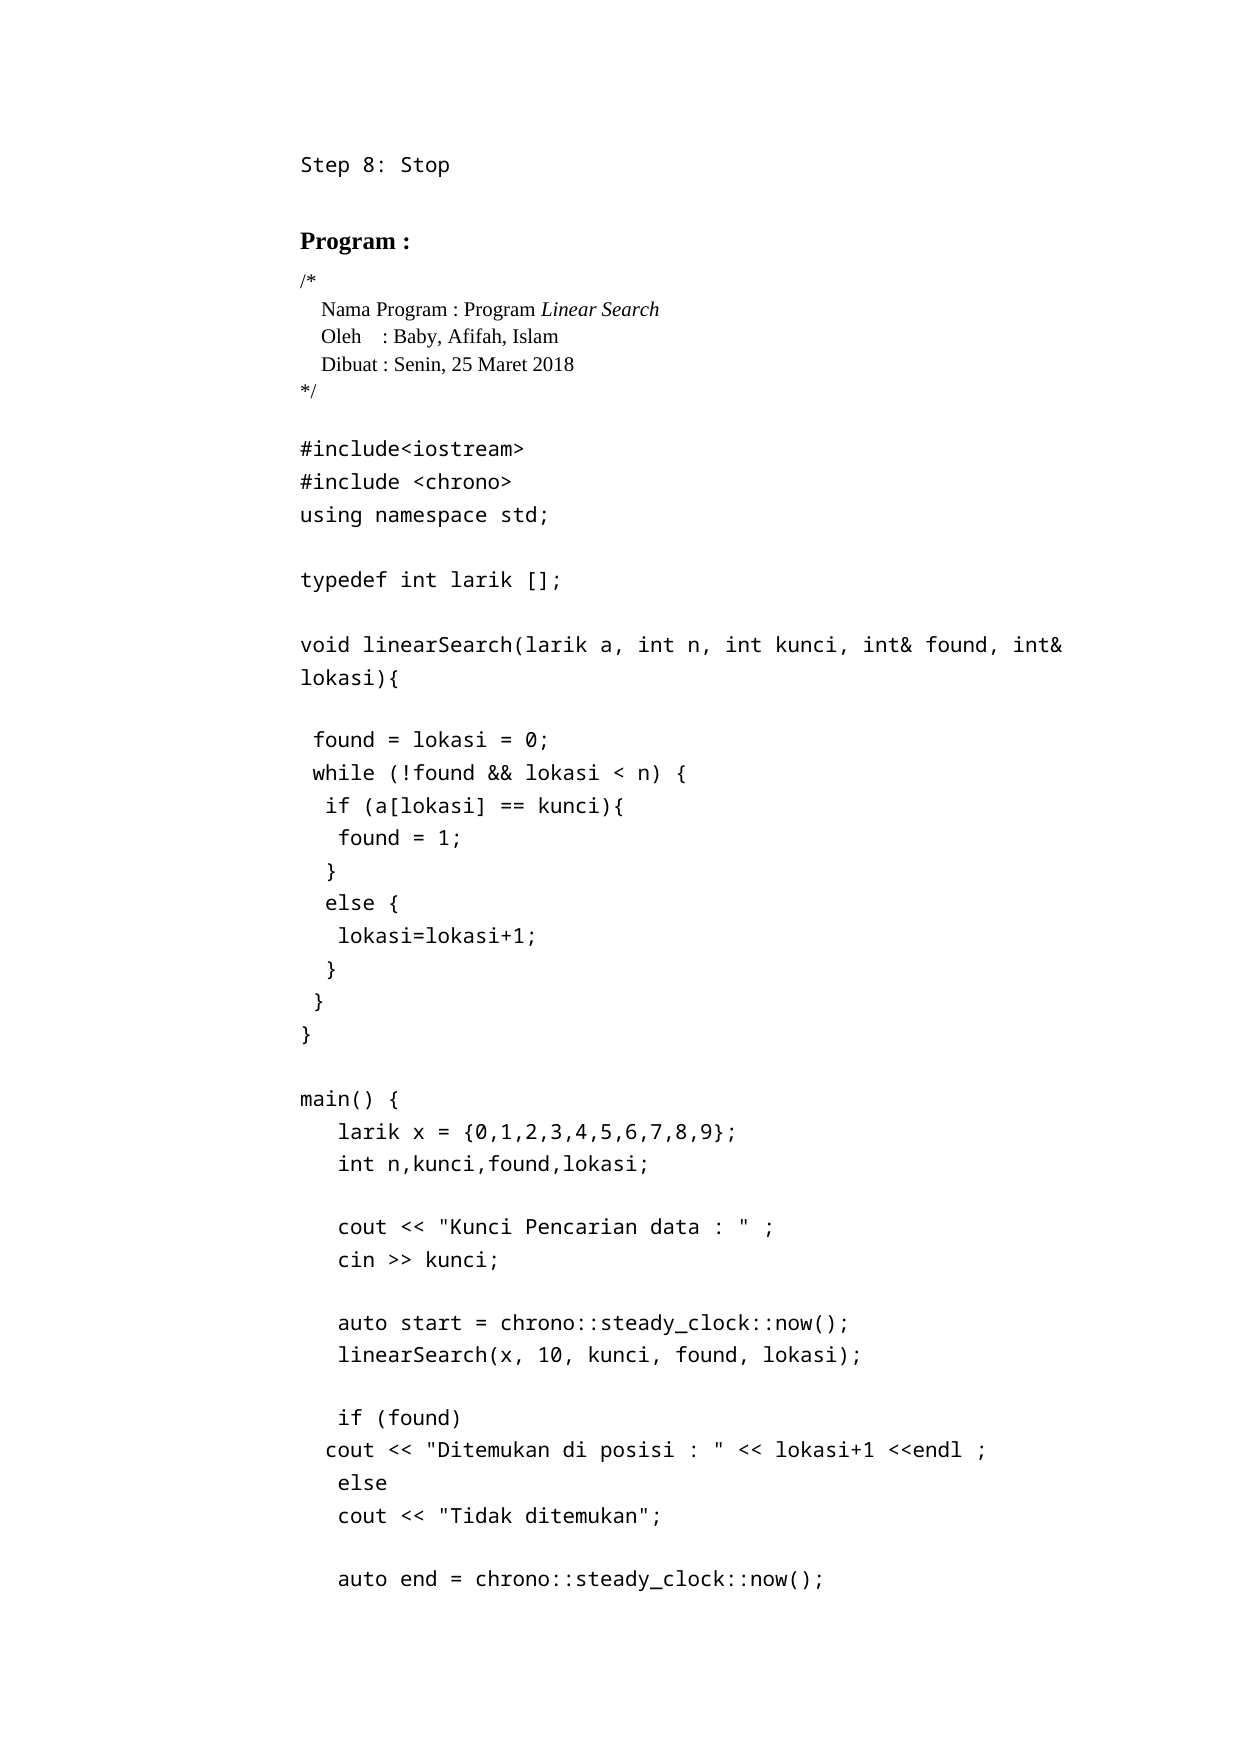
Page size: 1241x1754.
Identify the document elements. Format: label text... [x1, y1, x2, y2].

text using namespace std; [300, 500, 1090, 528]
text } [300, 856, 1090, 884]
text main() { [300, 1084, 1090, 1113]
text Program : [225, 226, 1090, 254]
text } [300, 954, 1090, 982]
text while (!found && lokasi < n) { [300, 758, 1090, 787]
text Nama Program : Program Linear Search [300, 296, 1090, 321]
text found = lokasi = 0; [300, 726, 1090, 754]
text auto start = chrono::steady_clock::now(); [300, 1308, 1090, 1336]
text #include <chrono> [300, 467, 1090, 496]
text auto end = chrono::steady_clock::now(); [300, 1564, 1090, 1592]
text found = 1; [300, 823, 1090, 852]
text typedef int larik []; [300, 565, 1090, 593]
text void linearSearch(larik a, int n, int kunci, int& found, int& lokasi){ [300, 630, 1090, 691]
text if (found) [300, 1403, 1090, 1431]
text linearSearch(x, 10, kunci, found, lokasi); [300, 1340, 1090, 1369]
text Step 8: Stop [225, 150, 1090, 178]
text Oleh : Baby, Afifah, Islam [300, 324, 1090, 348]
text Dibuat : Senin, 25 Maret 2018 [300, 352, 1090, 376]
text if (a[lokasi] == kunci){ [300, 791, 1090, 819]
text int n,kunci,found,lokasi; [300, 1149, 1090, 1178]
text } [300, 1019, 1090, 1047]
text /* [300, 269, 1090, 293]
text } [300, 986, 1090, 1015]
text larik x = {0,1,2,3,4,5,6,7,8,9}; [300, 1117, 1090, 1145]
text else [300, 1468, 1090, 1497]
text cout << "Tidak ditemukan"; [300, 1501, 1090, 1529]
text #include<iostream> [300, 434, 1090, 463]
text cout << "Kunci Pencarian data : " ; [300, 1212, 1090, 1241]
text */ [300, 379, 1090, 403]
text else { [300, 888, 1090, 917]
text lokasi=lokasi+1; [300, 921, 1090, 949]
text cin >> kunci; [300, 1245, 1090, 1273]
text cout << "Ditemukan di posisi : " << lokasi+1 <<endl ; [300, 1436, 1090, 1464]
